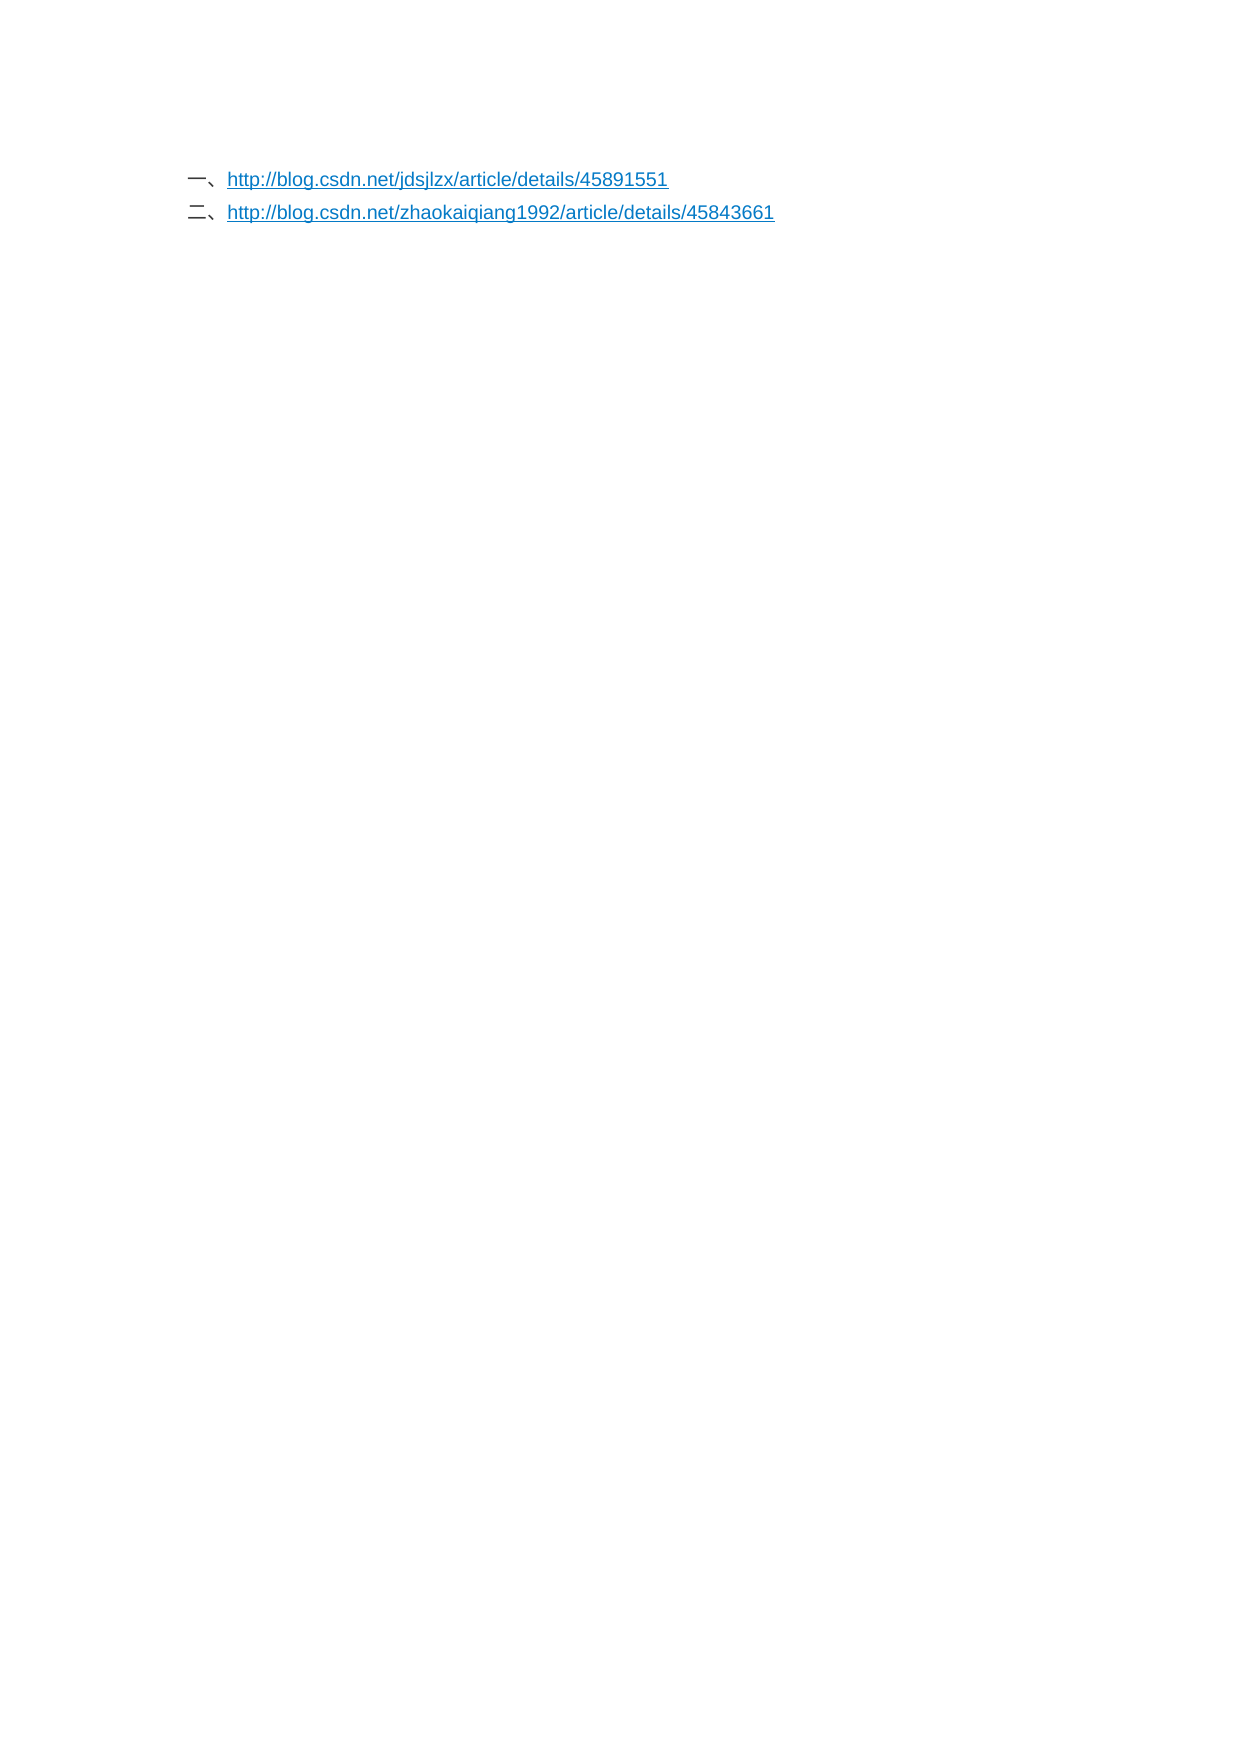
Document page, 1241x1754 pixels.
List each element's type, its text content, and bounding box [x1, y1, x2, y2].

text 二、http://blog.csdn.net/zhaokaiqiang1992/article/details/45843661 [187, 194, 1053, 227]
text 一、http://blog.csdn.net/jdsjlzx/article/details/45891551 [187, 162, 1053, 194]
